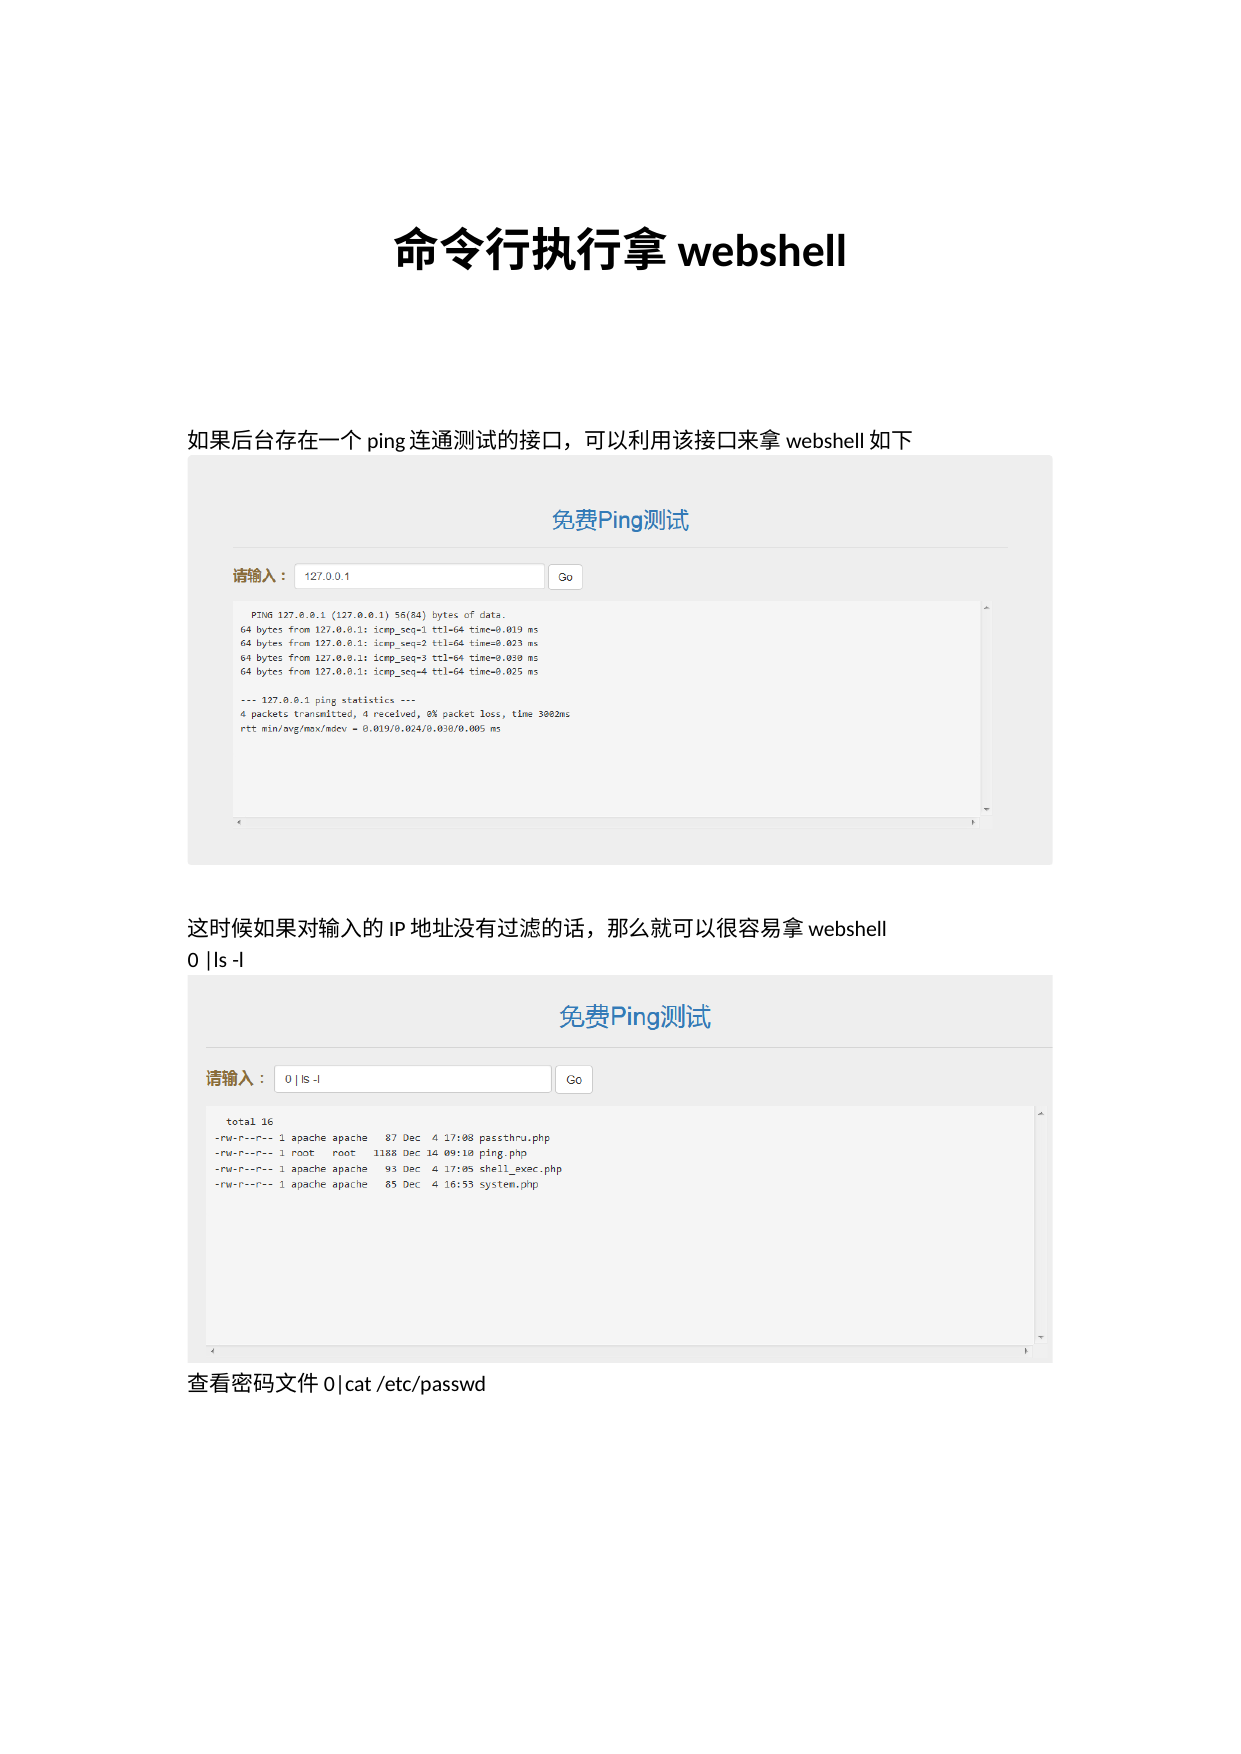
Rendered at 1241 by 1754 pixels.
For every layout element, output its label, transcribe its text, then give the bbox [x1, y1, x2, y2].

picture [187, 975, 1053, 1363]
text 如果后台存在一个ping连通测试的接口，可以利用该接口来拿webshell 如下 [187, 423, 1053, 455]
text 这时候如果对输入的IP地址没有过滤的话，那么就可以很容易拿webshell [187, 910, 1053, 943]
text 0 |ls -l [187, 943, 1053, 975]
subtitle 命令行执行拿webshell [187, 197, 1053, 295]
picture [187, 455, 1053, 865]
text 查看密码文件 0|cat /etc/passwd [187, 1365, 1053, 1398]
